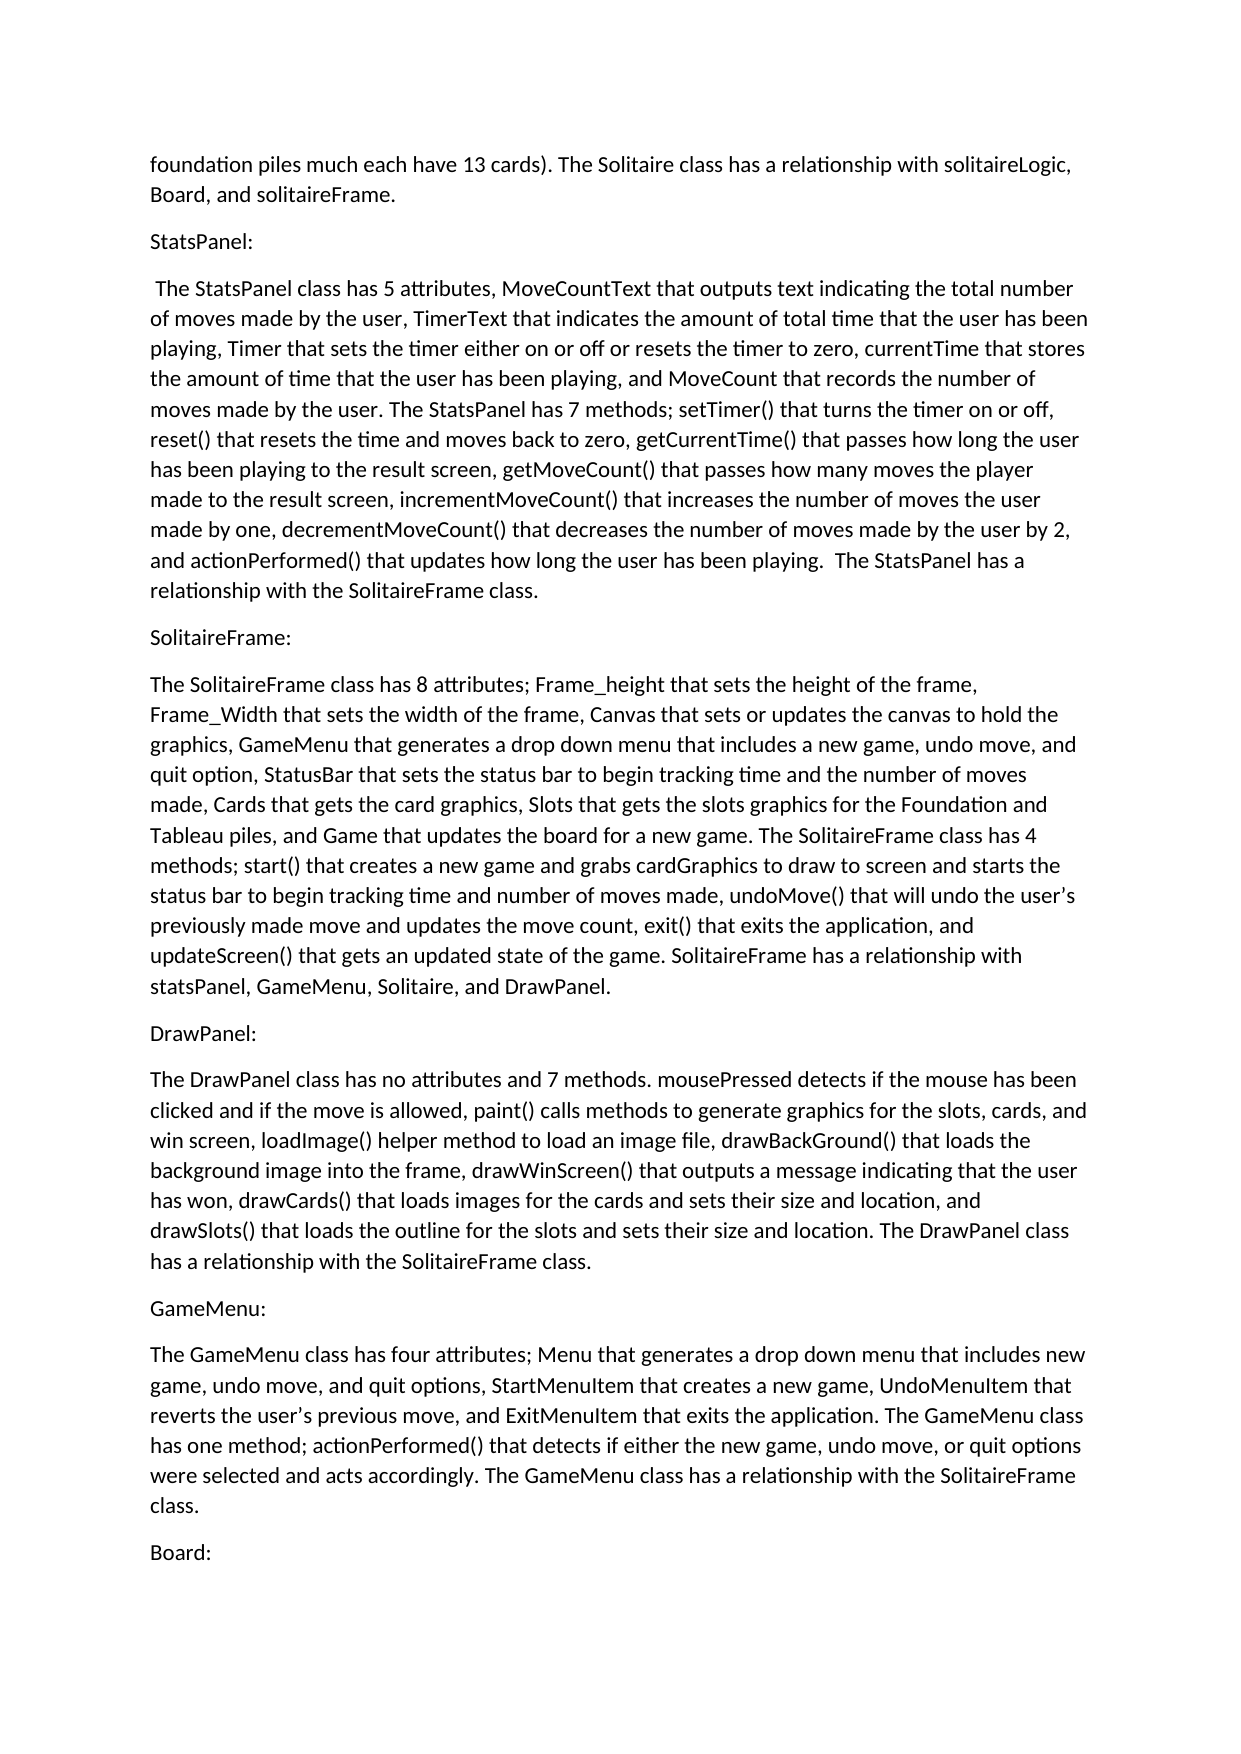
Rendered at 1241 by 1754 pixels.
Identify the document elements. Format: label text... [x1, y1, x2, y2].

text StatsPanel: [150, 227, 1090, 255]
text DrawPanel: [150, 1019, 1090, 1047]
text The SolitaireFrame class has 8 attributes; Frame_height that sets the height of the frame, Frame_Width that sets the width of the frame, Canvas that sets or updates the canvas to hold the graphics, GameMenu that generates a drop down menu that includes a new game, undo move, and quit option, StatusBar that sets the status bar to begin tracking time and the number of moves made, Cards that gets the card graphics, Slots that gets the slots graphics for the Foundation and Tableau piles, and Game that updates the board for a new game. The SolitaireFrame class has 4 methods; start() that creates a new game and grabs cardGraphics to draw to screen and starts the status bar to begin tracking time and number of moves made, undoMove() that will undo the user’s previously made move and updates the move count, exit() that exits the application, and updateScreen() that gets an updated state of the game. SolitaireFrame has a relationship with statsPanel, GameMenu, Solitaire, and DrawPanel. [150, 670, 1090, 1000]
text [150, 150, 1090, 208]
text GameMenu: [150, 1294, 1090, 1322]
text The StatsPanel class has 5 attributes, MoveCountText that outputs text indicating the total number of moves made by the user, TimerText that indicates the amount of total time that the user has been playing, Timer that sets the timer either on or off or resets the timer to zero, currentTime that stores the amount of time that the user has been playing, and MoveCount that records the number of moves made by the user. The StatsPanel has 7 methods; setTimer() that turns the timer on or off, reset() that resets the time and moves back to zero, getCurrentTime() that passes how long the user has been playing to the result screen, getMoveCount() that passes how many moves the player made to the result screen, incrementMoveCount() that increases the number of moves the user made by one, decrementMoveCount() that decreases the number of moves made by the user by 2, and actionPerformed() that updates how long the user has been playing. The StatsPanel has a relationship with the SolitaireFrame class. [150, 274, 1090, 604]
text The DrawPanel class has no attributes and 7 methods. mousePressed detects if the mouse has been clicked and if the move is allowed, paint() calls methods to generate graphics for the slots, cards, and win screen, loadImage() helper method to load an image file, drawBackGround() that loads the background image into the frame, drawWinScreen() that outputs a message indicating that the user has won, drawCards() that loads images for the cards and sets their size and location, and drawSlots() that loads the outline for the slots and sets their size and location. The DrawPanel class has a relationship with the SolitaireFrame class. [150, 1066, 1090, 1275]
text SolitaireFrame: [150, 623, 1090, 651]
text Board: [150, 1538, 1090, 1567]
text The GameMenu class has four attributes; Menu that generates a drop down menu that includes new game, undo move, and quit options, StartMenuItem that creates a new game, UndoMenuItem that reverts the user’s previous move, and ExitMenuItem that exits the application. The GameMenu class has one method; actionPerformed() that detects if either the new game, undo move, or quit options were selected and acts accordingly. The GameMenu class has a relationship with the SolitaireFrame class. [150, 1341, 1090, 1520]
